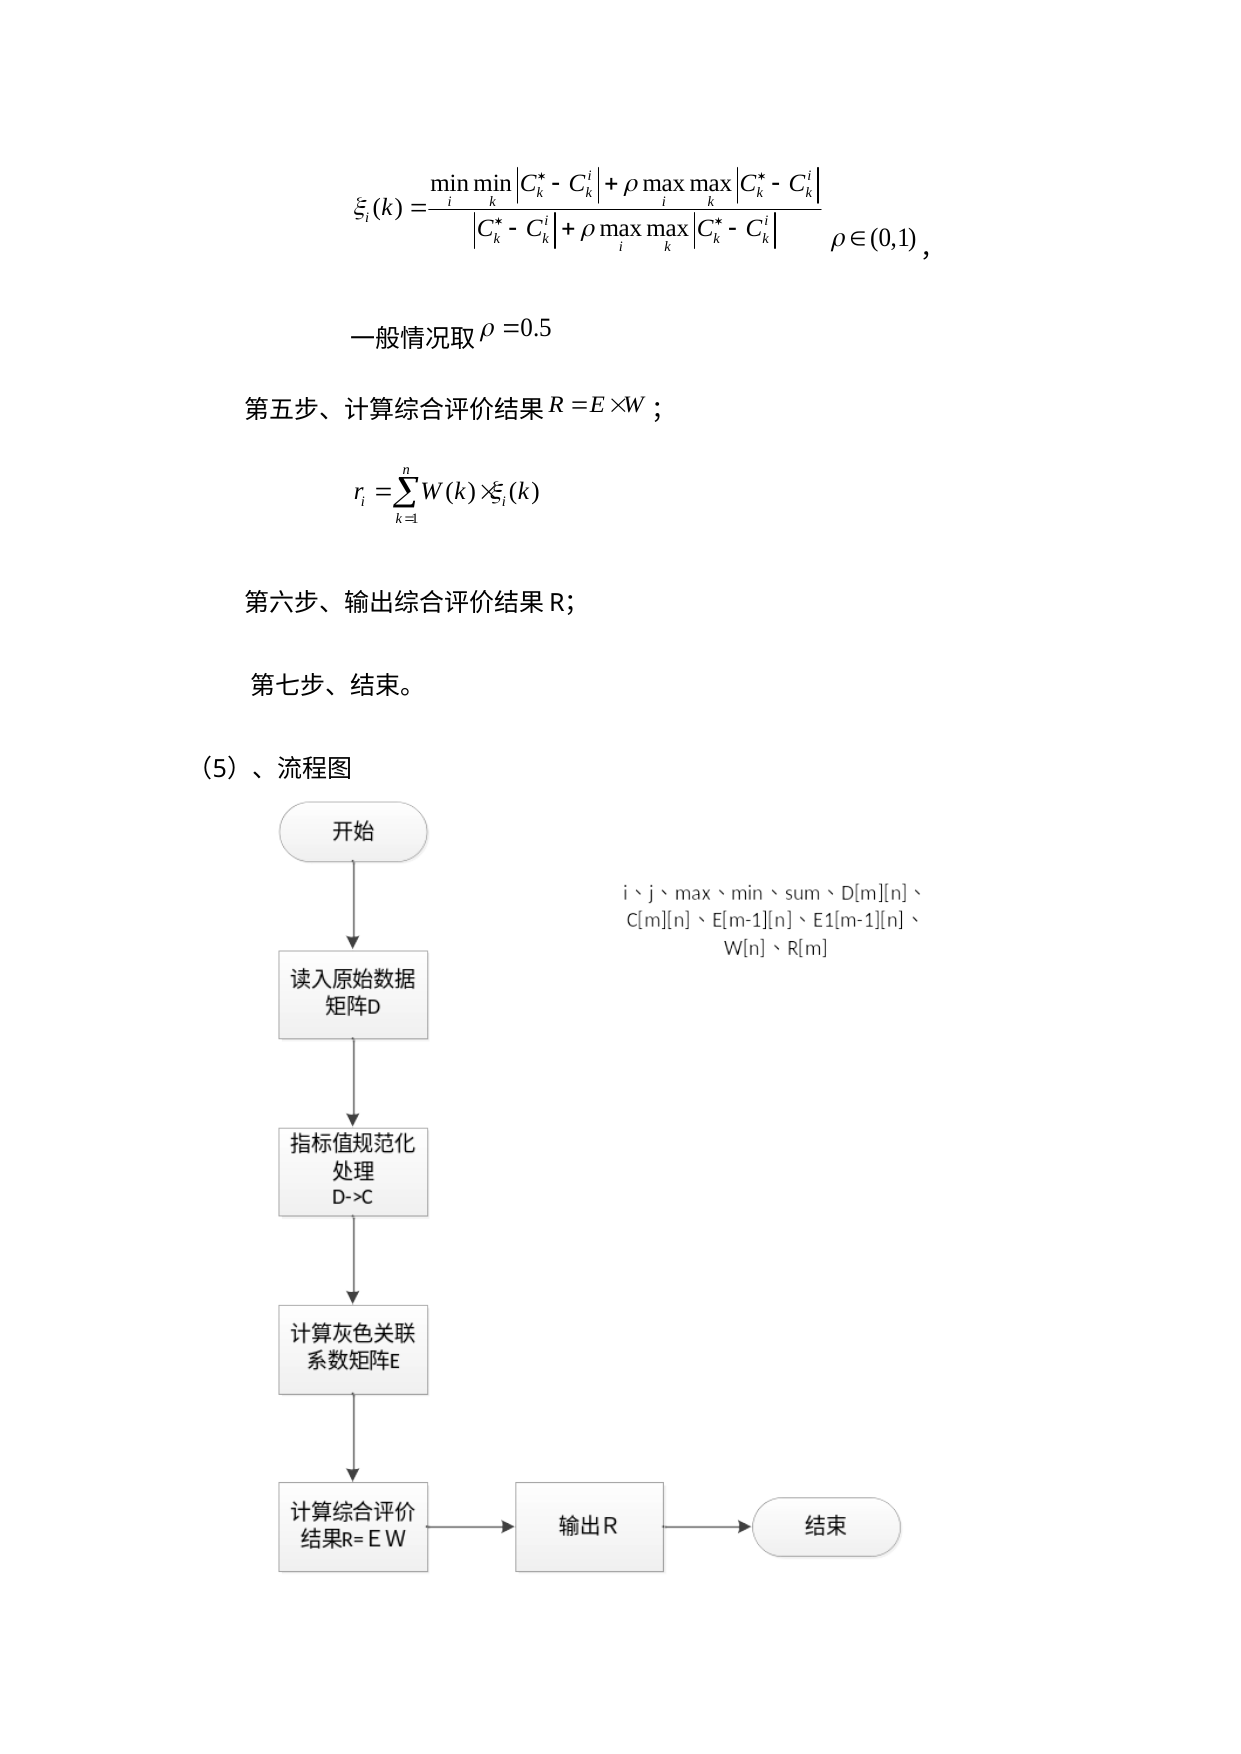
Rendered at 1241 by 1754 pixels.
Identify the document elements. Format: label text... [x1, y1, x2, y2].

text ， [187, 162, 1053, 292]
text 第五步、计算综合评价结果； [187, 375, 1053, 440]
text （5）、流程图 [187, 734, 1053, 799]
text 一般情况取 [187, 301, 1053, 366]
text 第六步、输出综合评价结果R； [187, 568, 1053, 633]
text 第七步、结束。 [187, 651, 1053, 716]
